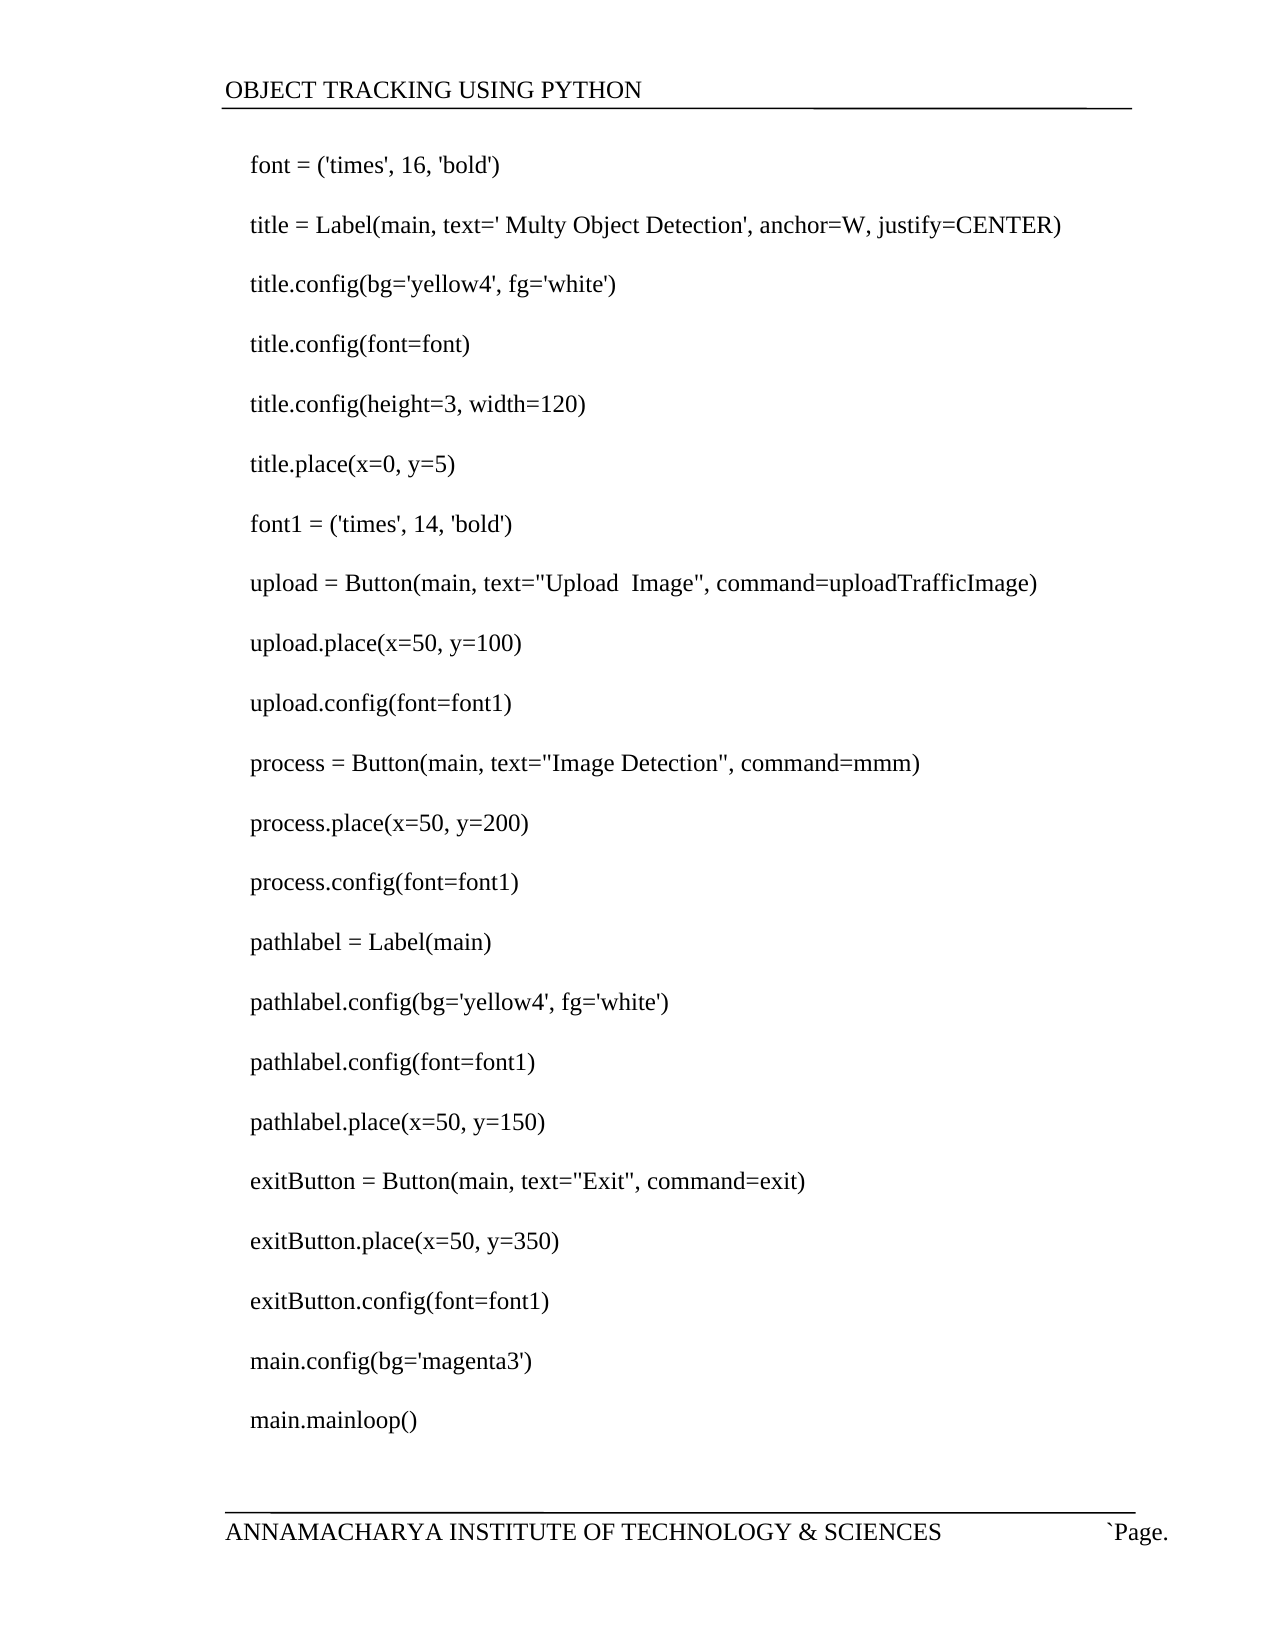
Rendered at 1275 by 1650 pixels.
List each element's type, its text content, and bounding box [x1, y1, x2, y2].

text main.mainloop() [225, 1406, 1125, 1434]
text process.config(font=font1) [225, 867, 1125, 896]
text title.config(bg='yellow4', fg='white') [225, 269, 1125, 298]
text title.config(font=font) [225, 329, 1125, 358]
text exitButton.config(font=font1) [225, 1286, 1125, 1315]
text title.place(x=0, y=5) [225, 449, 1125, 478]
text title.config(height=3, width=120) [225, 389, 1125, 418]
text exitButton = Button(main, text="Exit", command=exit) [225, 1166, 1125, 1195]
text pathlabel.place(x=50, y=150) [225, 1107, 1125, 1135]
text font = ('times', 16, 'bold') [225, 150, 1125, 179]
text pathlabel.config(bg='yellow4', fg='white') [225, 987, 1125, 1016]
text exitButton.place(x=50, y=350) [225, 1226, 1125, 1255]
text process = Button(main, text="Image Detection", command=mmm) [225, 748, 1125, 777]
text pathlabel.config(font=font1) [225, 1047, 1125, 1076]
text upload.config(font=font1) [225, 688, 1125, 717]
text main.config(bg='magenta3') [225, 1346, 1125, 1374]
text upload.place(x=50, y=100) [225, 628, 1125, 657]
text font1 = ('times', 14, 'bold') [225, 509, 1125, 537]
text pathlabel = Label(main) [225, 927, 1125, 956]
text process.place(x=50, y=200) [225, 808, 1125, 836]
text upload = Button(main, text="Upload Image", command=uploadTrafficImage) [225, 568, 1125, 597]
text title = Label(main, text=' Multy Object Detection', anchor=W, justify=CENTER) [225, 210, 1125, 238]
